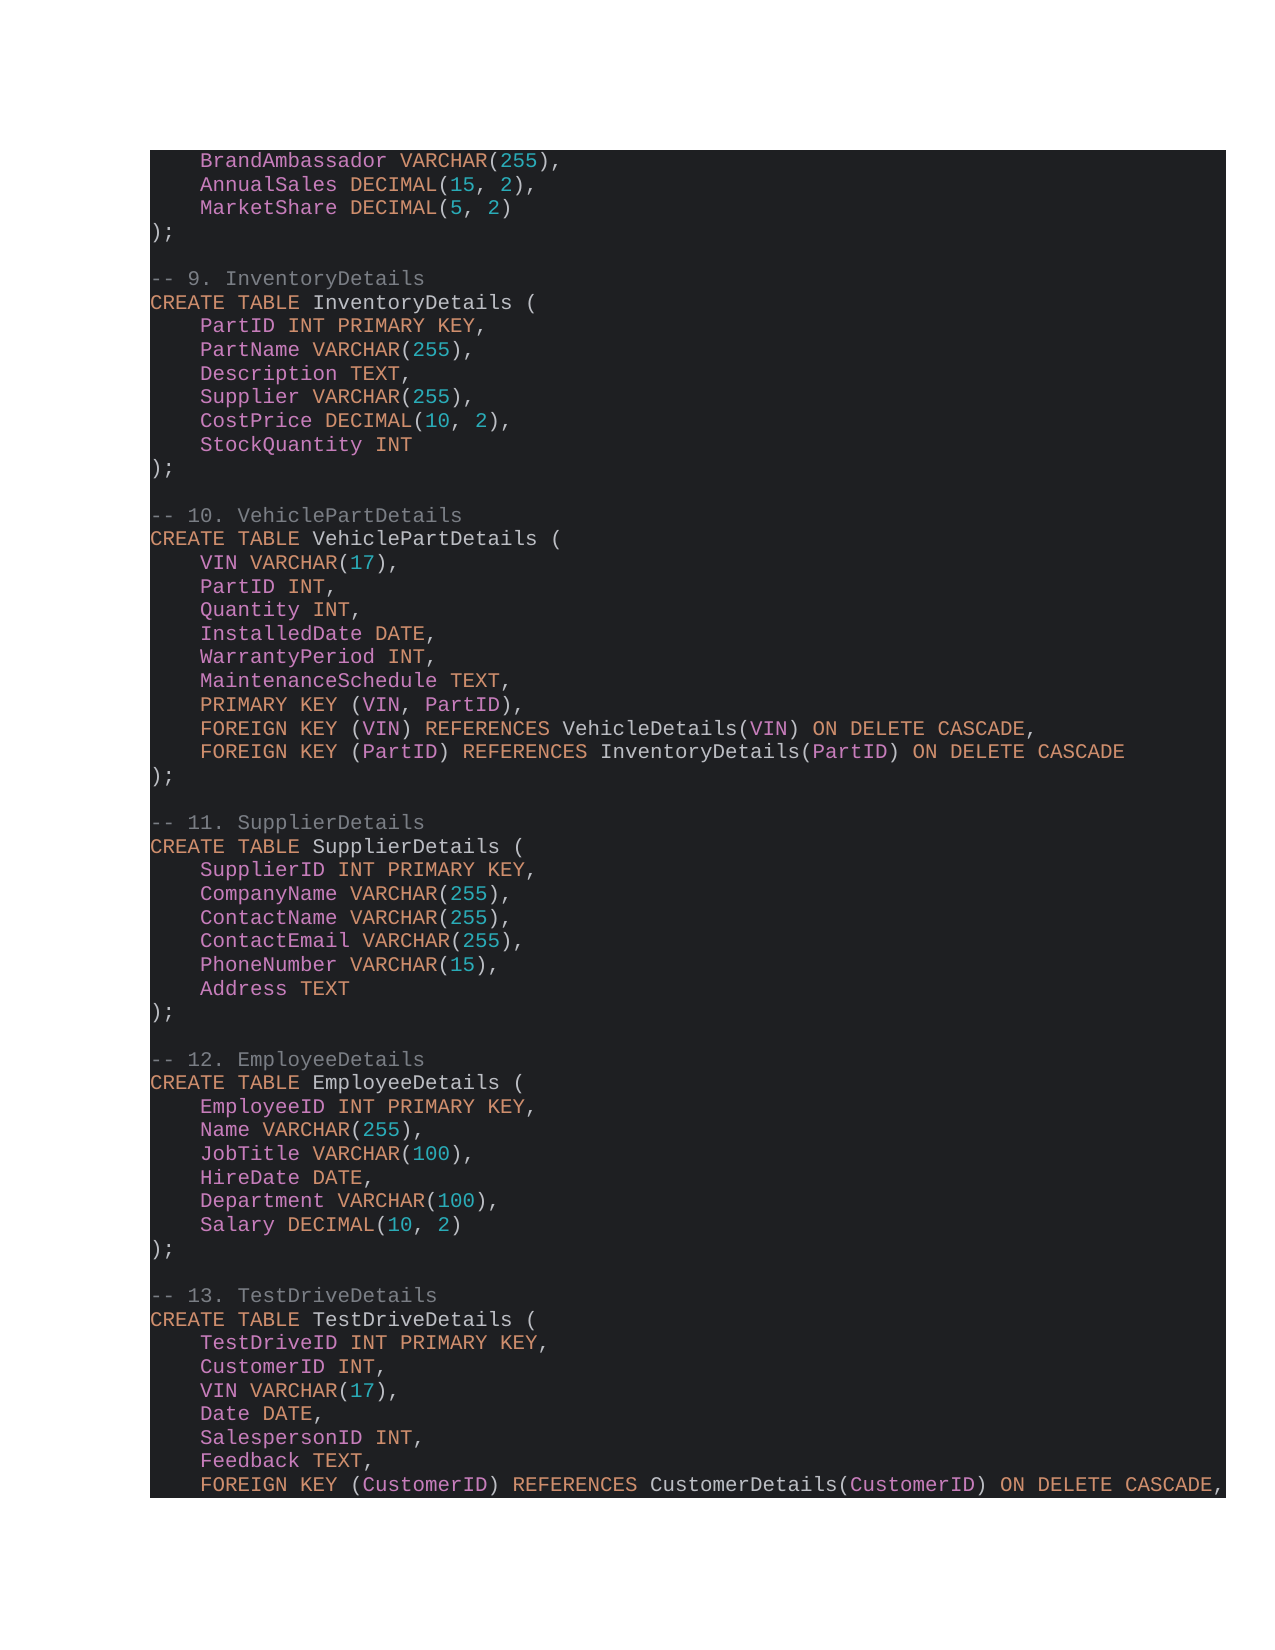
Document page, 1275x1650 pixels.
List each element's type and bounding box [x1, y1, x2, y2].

text [150, 150, 1226, 1498]
